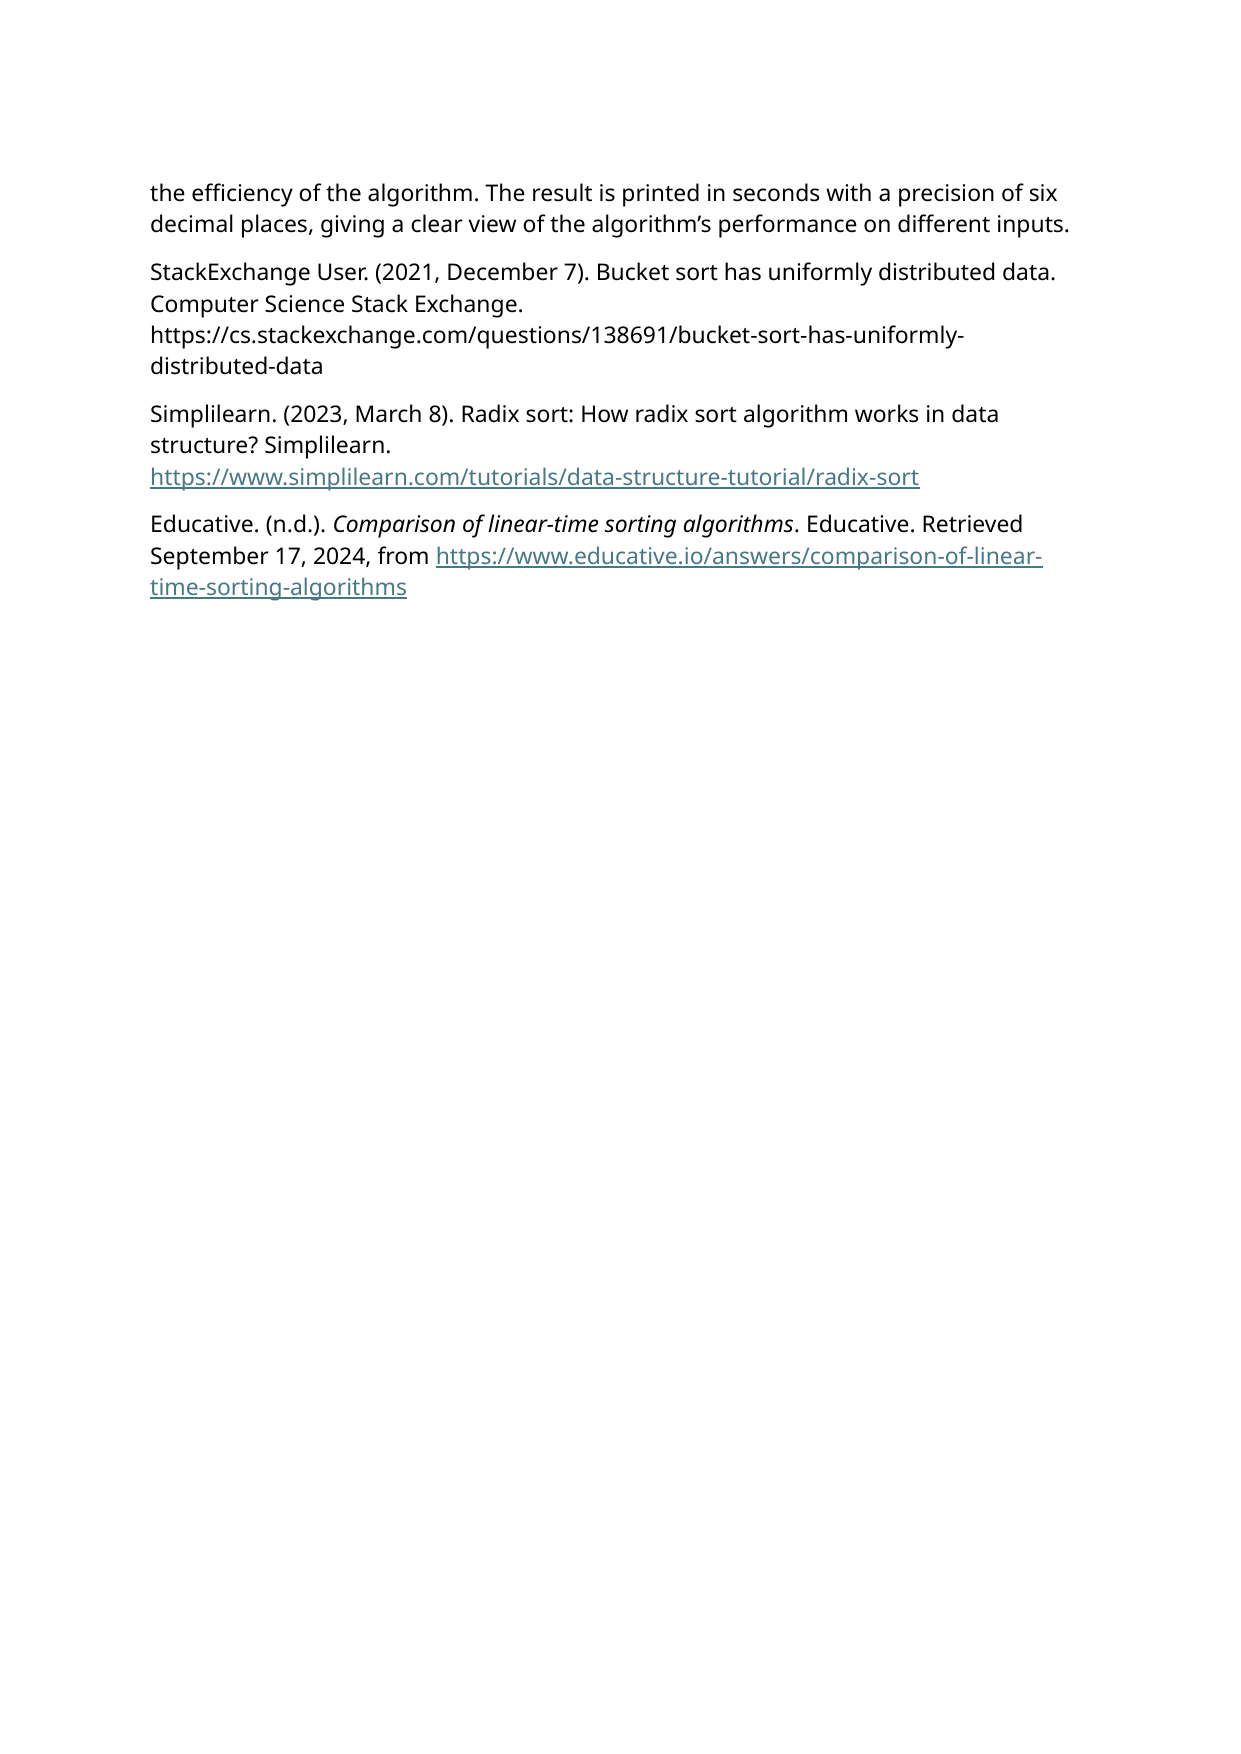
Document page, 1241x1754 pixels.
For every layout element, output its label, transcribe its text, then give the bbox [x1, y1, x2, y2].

text StackExchange User. (2021, December 7). Bucket sort has uniformly distributed data. Computer Science Stack Exchange. https://cs.stackexchange.com/questions/138691/bucket-sort-has-uniformly-distributed-data [150, 256, 1090, 381]
text Educative. (n.d.). Comparison of linear-time sorting algorithms. Educative. Retrieved September 17, 2024, from https://www.educative.io/answers/comparison-of-linear-time-sorting-algorithms [150, 508, 1090, 602]
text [150, 177, 1090, 240]
text Simplilearn. (2023, March 8). Radix sort: How radix sort algorithm works in data structure? Simplilearn. https://www.simplilearn.com/tutorials/data-structure-tutorial/radix-sort [150, 398, 1090, 492]
